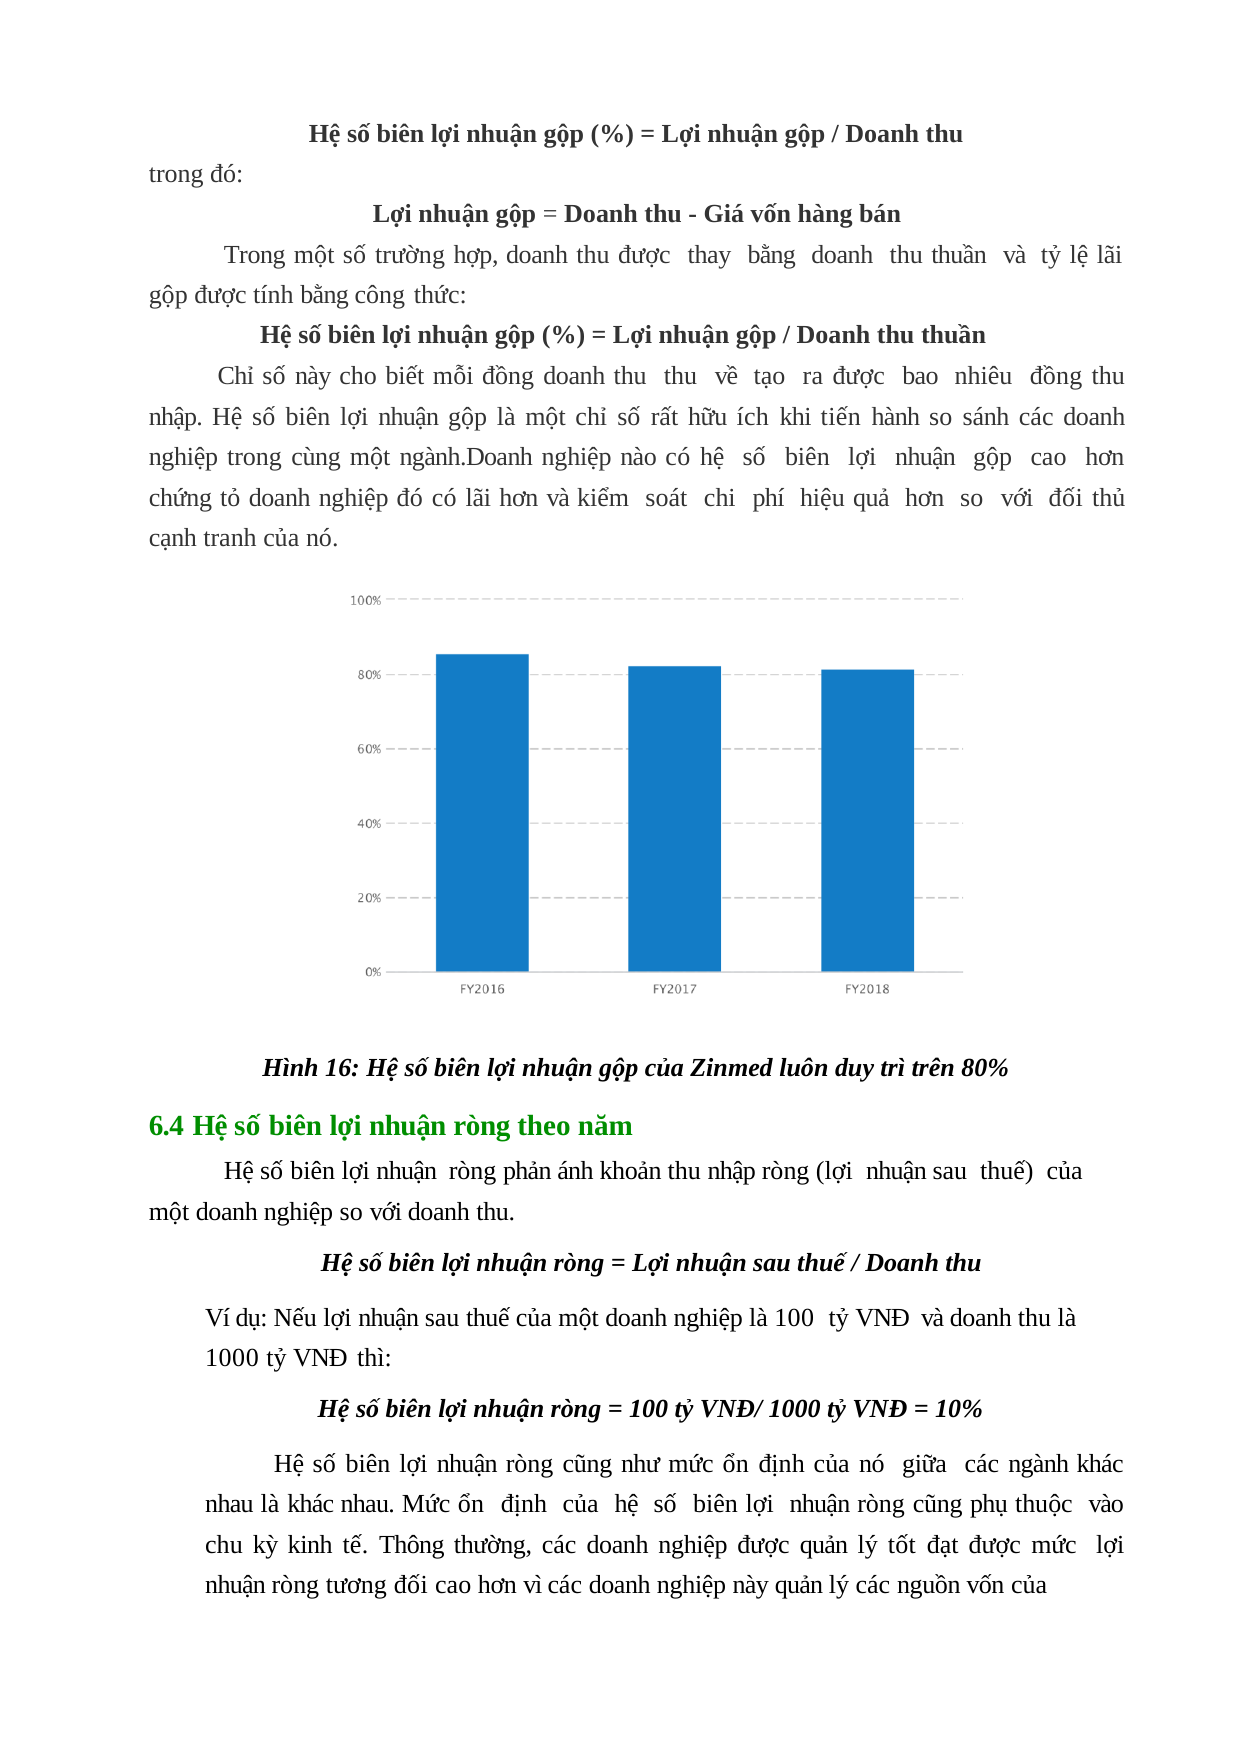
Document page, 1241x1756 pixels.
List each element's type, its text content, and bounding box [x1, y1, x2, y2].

text Trong một số trường hợp, doanh thu được thay bằng doanh thu thuần và tỷ lệ lãi gộp được tính bằng công thức: [148, 239, 1122, 309]
text Hệ số biên lợi nhuận ròng = 100 tỷ VNĐ/ 1000 tỷ VNĐ = 10% [317, 1393, 1148, 1423]
text Hệ số biên lợi nhuận gộp (%) = Lợi nhuận gộp / Doanh thu thuần [260, 320, 1148, 349]
list Hệ số biên lợi nhuận ròng theo năm [148, 1108, 1148, 1142]
text Lợi nhuận gộp = Doanh thu - Giá vốn hàng bán [306, 198, 967, 228]
text Hệ số biên lợi nhuận ròng = Lợi nhuận sau thuế / Doanh thu [321, 1247, 1148, 1277]
picture [350, 595, 964, 994]
text Hệ số biên lợi nhuận gộp (%) = Lợi nhuận gộp / Doanh thu [306, 118, 966, 148]
text Chỉ số này cho biết mỗi đồng doanh thu thu về tạo ra được bao nhiêu đồng thu nhập. Hệ số biên lợi nhuận gộp là một chỉ số rất hữu ích khi tiến hành so sánh các doanh nghiệp trong cùng một ngành.Doanh nghiệp nào có hệ số biên lợi nhuận gộp cao hơn chứng tỏ doanh nghiệp đó có lãi hơn và kiểm soát chi phí hiệu quả hơn so với đối thủ cạnh tranh của nó. [148, 360, 1125, 552]
text trong đó: [148, 158, 252, 188]
text Hình 16: Hệ số biên lợi nhuận gộp của Zinmed luôn duy trì trên 80% [178, 1052, 1093, 1082]
text Ví dụ: Nếu lợi nhuận sau thuế của một doanh nghiệp là 100 tỷ VNĐ và doanh thu là 1000 tỷ VNĐ thì: [205, 1302, 1112, 1372]
text Hệ số biên lợi nhuận ròng cũng như mức ổn định của nó giữa các ngành khác nhau là khác nhau. Mức ổn định của hệ số biên lợi nhuận ròng cũng phụ thuộc vào chu kỳ kinh tế. Thông thường, các doanh nghiệp được quản lý tốt đạt được mức lợi nhuận ròng tương đối cao hơn vì các doanh nghiệp này quản lý các nguồn vốn của [205, 1448, 1124, 1599]
text Hệ số biên lợi nhuận ròng phản ánh khoản thu nhập ròng (lợi nhuận sau thuế) của một doanh nghiệp so với doanh thu. [148, 1155, 1112, 1226]
